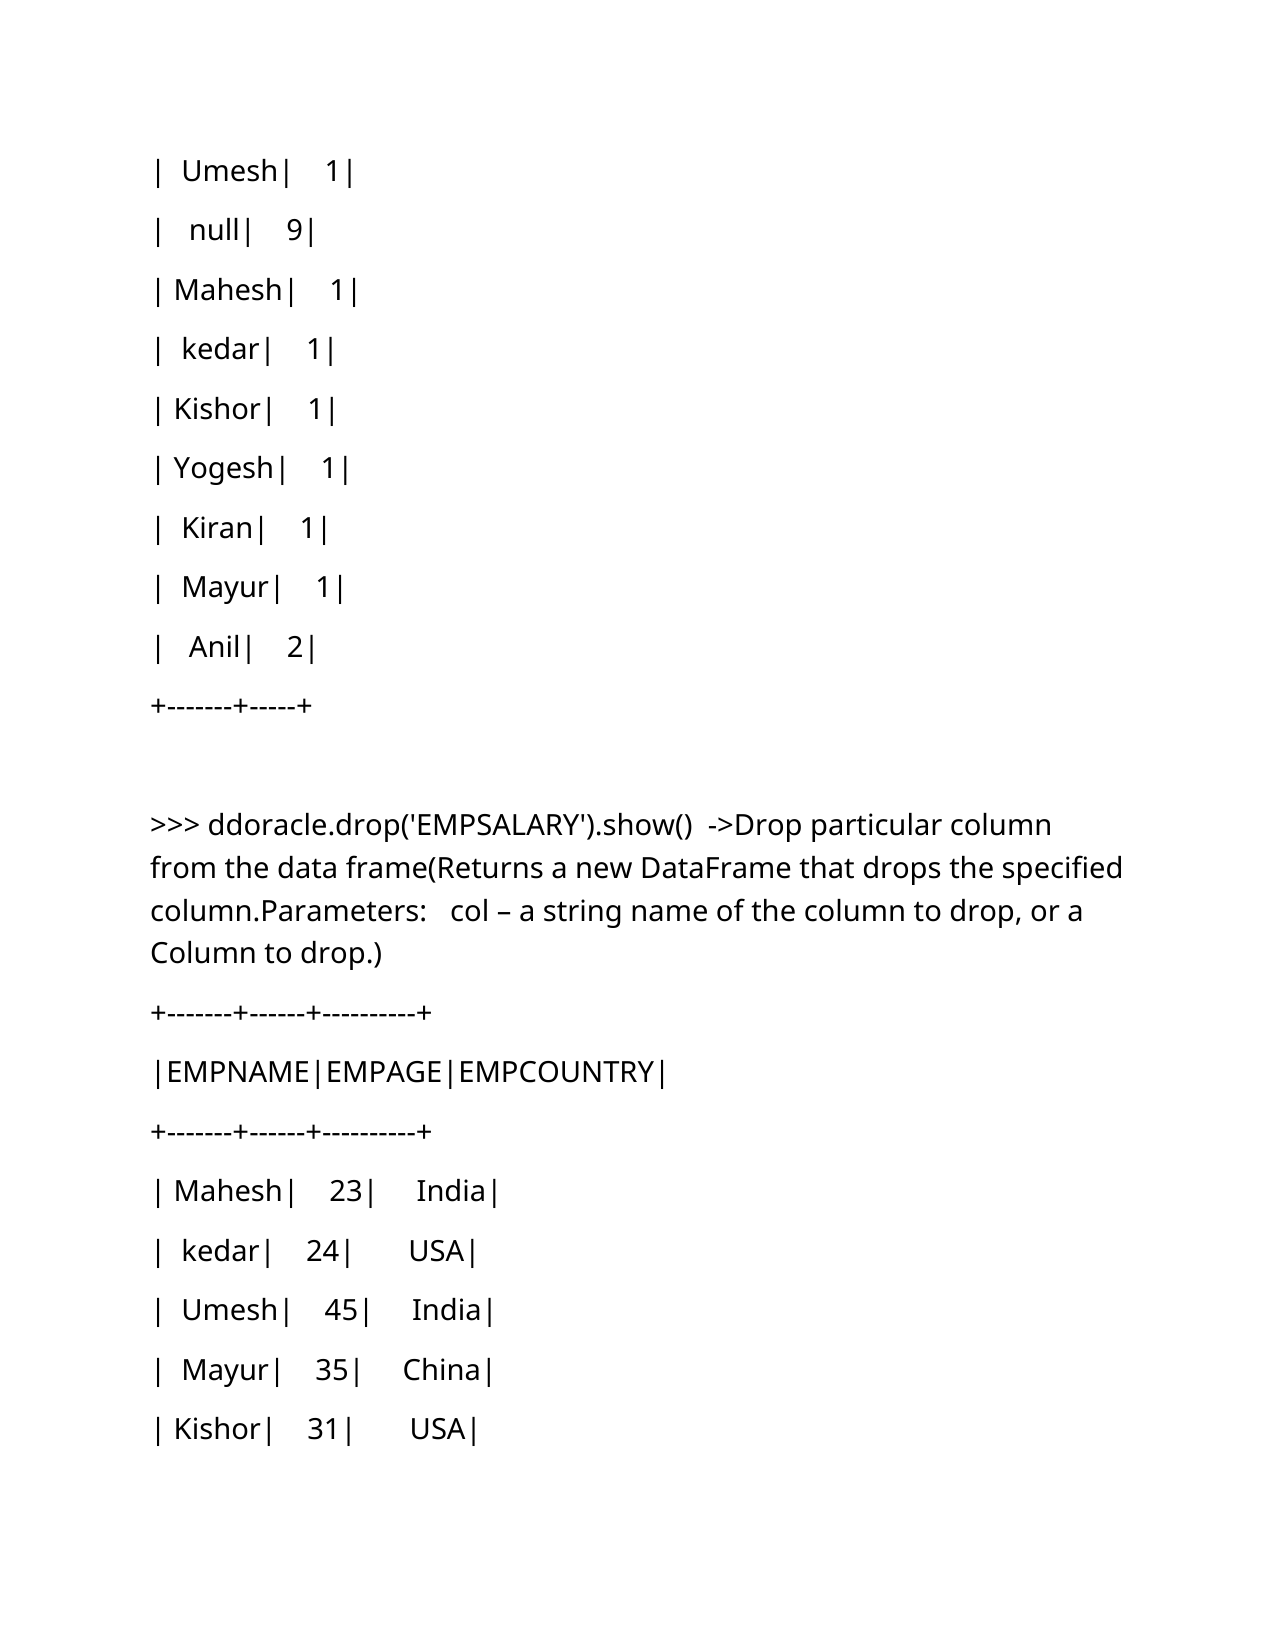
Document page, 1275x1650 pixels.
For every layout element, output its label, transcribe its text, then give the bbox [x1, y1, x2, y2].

text | Umesh| 1| [150, 150, 1125, 190]
text | Kishor| 31| USA| [150, 1408, 1125, 1448]
text | Mahesh| 1| [150, 269, 1125, 309]
text +-------+------+----------+ [150, 992, 1125, 1032]
text | Umesh| 45| India| [150, 1289, 1125, 1329]
text | Mayur| 1| [150, 566, 1125, 606]
text | kedar| 1| [150, 328, 1125, 368]
text | Yogesh| 1| [150, 447, 1125, 487]
text >>> ddoracle.drop('EMPSALARY').show() ->Drop particular column from the data frame(Returns a new DataFrame that drops the specified column.Parameters: col – a string name of the column to drop, or a Column to drop.) [150, 804, 1125, 972]
text +-------+-----+ [150, 685, 1125, 725]
text |EMPNAME|EMPAGE|EMPCOUNTRY| [150, 1052, 1125, 1091]
text | Mayur| 35| China| [150, 1349, 1125, 1389]
text | Kishor| 1| [150, 388, 1125, 428]
text | Mahesh| 23| India| [150, 1171, 1125, 1210]
text +-------+------+----------+ [150, 1111, 1125, 1151]
text | Anil| 2| [150, 626, 1125, 666]
text | kedar| 24| USA| [150, 1230, 1125, 1270]
text | null| 9| [150, 209, 1125, 249]
text | Kiran| 1| [150, 507, 1125, 547]
